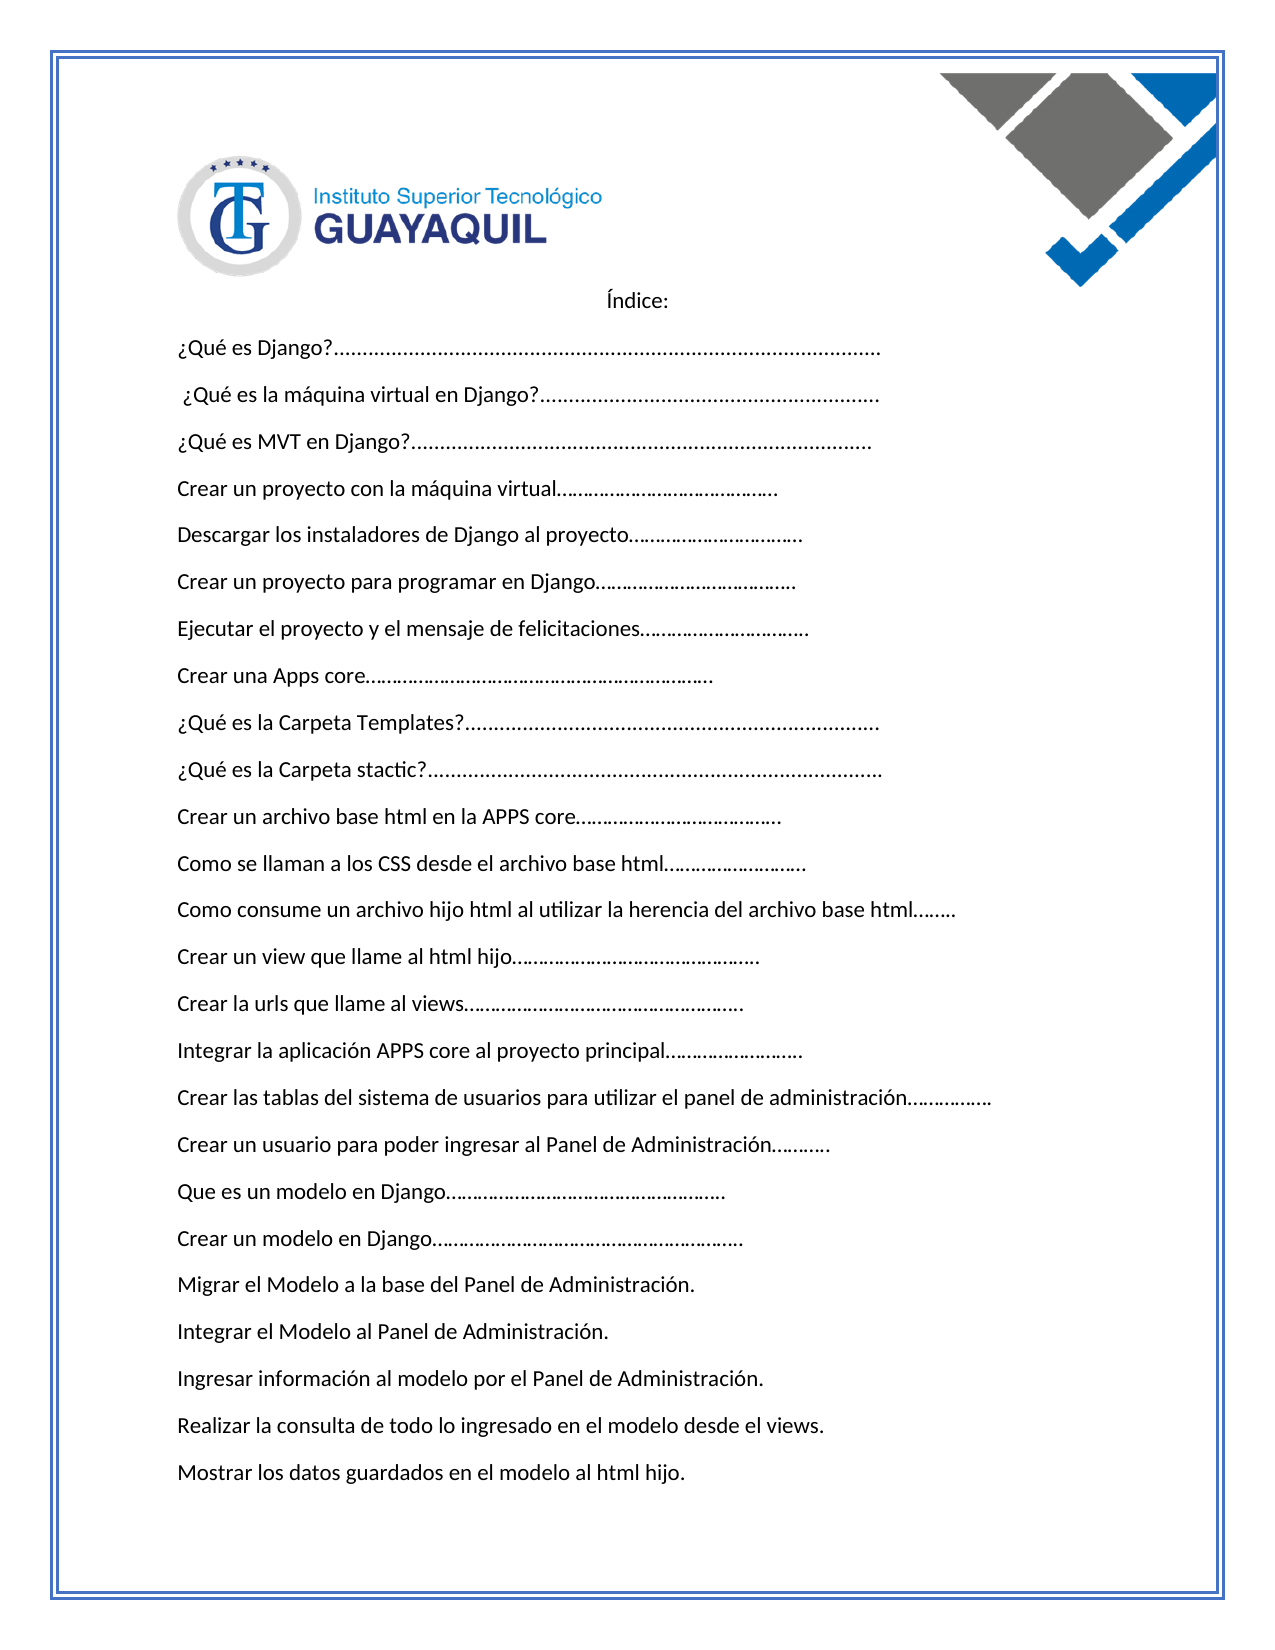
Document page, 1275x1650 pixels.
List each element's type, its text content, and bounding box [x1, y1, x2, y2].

text Como se llaman a los CSS desde el archivo base html……………………… [177, 849, 1098, 877]
text Descargar los instaladores de Django al proyecto…………………………… [177, 521, 1098, 549]
text Ejecutar el proyecto y el mensaje de felicitaciones………………………….. [177, 614, 1098, 642]
text Realizar la consulta de todo lo ingresado en el modelo desde el views. [177, 1411, 1098, 1439]
text ¿Qué es Django?............................................................................................... [177, 333, 1098, 361]
text ¿Qué es MVT en Django?................................................................................ [177, 427, 1098, 455]
picture [177, 73, 1216, 287]
text Crear una Apps core………………………………………………………… [177, 661, 1098, 689]
text Crear un usuario para poder ingresar al Panel de Administración……….. [177, 1130, 1060, 1158]
text ¿Qué es la Carpeta Templates?........................................................................ [177, 708, 1098, 736]
text Crear un proyecto para programar en Django……………………………….. [177, 567, 1098, 596]
text Crear las tablas del sistema de usuarios para utilizar el panel de administración……………. [177, 1083, 1098, 1111]
text Integrar el Modelo al Panel de Administración. [177, 1317, 970, 1346]
text Ingresar información al modelo por el Panel de Administración. [177, 1364, 1098, 1392]
text Que es un modelo en Django…………………………………………….. [177, 1177, 1060, 1205]
text Crear la urls que llame al views…………………………………………….. [177, 989, 1098, 1017]
text ¿Qué es la Carpeta stactic?............................................................................... [177, 755, 1098, 783]
text Crear un view que llame al html hijo……………………………………….. [177, 942, 1098, 971]
text Crear un proyecto con la máquina virtual…………………………………… [177, 474, 1098, 502]
text Mostrar los datos guardados en el modelo al html hijo. [177, 1458, 1098, 1486]
text ¿Qué es la máquina virtual en Django?........................................................... [177, 380, 1098, 408]
text Integrar la aplicación APPS core al proyecto principal…………………….. [177, 1036, 1098, 1064]
text Como consume un archivo hijo html al utilizar la herencia del archivo base html…….. [177, 896, 1098, 924]
text Crear un archivo base html en la APPS core………………………………… [177, 802, 1098, 830]
text Crear un modelo en Django………………………………………………….. [177, 1224, 1098, 1252]
text Índice: [177, 287, 1098, 314]
text Migrar el Modelo a la base del Panel de Administración. [177, 1271, 970, 1299]
